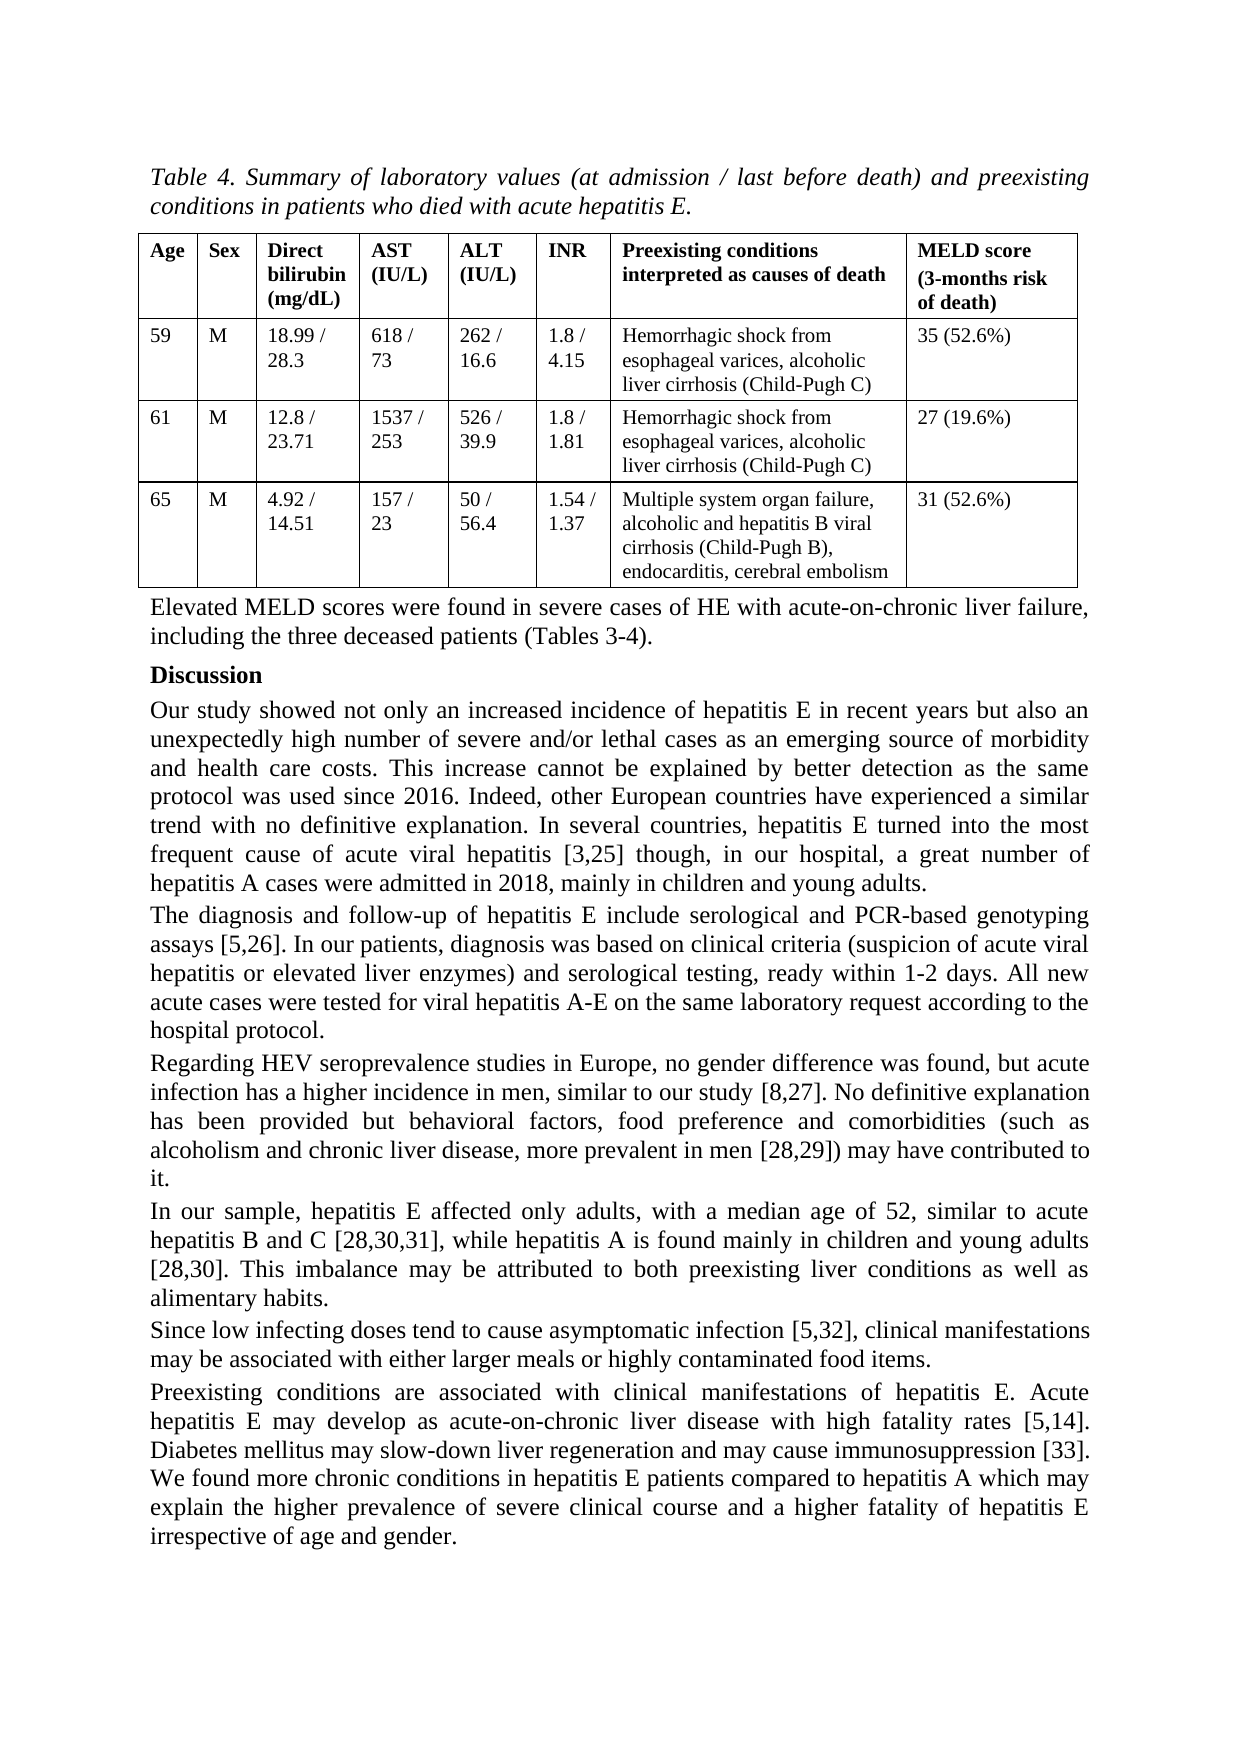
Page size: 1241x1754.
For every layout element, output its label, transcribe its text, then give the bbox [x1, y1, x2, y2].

table_header Direct bilirubin (mg/dL) [257, 234, 359, 318]
table_cell 65 [139, 483, 197, 587]
table_cell M [198, 401, 256, 481]
text Our study showed not only an increased incidence of hepatitis E in recent years but also an unexpectedly high number of severe and/or lethal cases as an emerging source of morbidity and health care costs. This increase cannot be explained by better detection as the same protocol was used since 2016. Indeed, other European countries have experienced a similar trend with no definitive explanation. In several countries, hepatitis E turned into the most frequent cause of acute viral hepatitis [3,25] though, in our hospital, a great number of hepatitis A cases were admitted in 2018, mainly in children and young adults. [150, 695, 1090, 896]
subtitle Discussion [150, 660, 1090, 689]
table_cell 262 / 16.6 [449, 319, 536, 400]
table_cell Hemorrhagic shock from esophageal varices, alcoholic liver cirrhosis (Child-Pugh C) [611, 401, 906, 481]
text Preexisting conditions are associated with clinical manifestations of hepatitis E. Acute hepatitis E may develop as acute-on-chronic liver disease with high fatality rates [5,14]. Diabetes mellitus may slow-down liver regeneration and may cause immunosuppression [33]. We found more chronic conditions in hepatitis E patients compared to hepatitis A which may explain the higher prevalence of severe clinical course and a higher fatality of hepatitis E irrespective of age and gender. [150, 1377, 1090, 1550]
text Regarding HEV seroprevalence studies in Europe, no gender difference was found, but acute infection has a higher incidence in men, similar to our study [8,27]. No definitive explanation has been provided but behavioral factors, food preference and comorbidities (such as alcoholism and chronic liver disease, more prevalent in men [28,29]) may have contributed to it. [150, 1048, 1090, 1192]
table_cell 59 [139, 319, 197, 400]
table_cell M [198, 483, 256, 587]
table_cell 526 / 39.9 [449, 401, 536, 481]
table_header ALT (IU/L) [449, 234, 536, 318]
table_cell 50 / 56.4 [449, 483, 536, 587]
table_header INR [537, 234, 610, 318]
text In our sample, hepatitis E affected only adults, with a median age of 52, similar to acute hepatitis B and C [28,30,31], while hepatitis A is found mainly in children and young adults [28,30]. This imbalance may be attributed to both preexisting liver conditions as well as alimentary habits. [150, 1196, 1090, 1311]
text The diagnosis and follow-up of hepatitis E include serological and PCR-based genotyping assays [5,26]. In our patients, diagnosis was based on clinical criteria (suspicion of acute viral hepatitis or elevated liver enzymes) and serological testing, ready within 1-2 days. All new acute cases were tested for viral hepatitis A-E on the same laboratory request according to the hospital protocol. [150, 901, 1090, 1044]
table_cell 1.8 / 1.81 [537, 401, 610, 481]
table_cell 12.8 / 23.71 [257, 401, 359, 481]
table_cell 618 / 73 [360, 319, 448, 400]
table_cell 1.54 / 1.37 [537, 483, 610, 587]
table_cell Multiple system organ failure, alcoholic and hepatitis B viral cirrhosis (Child-Pugh B), endocarditis, cerebral embolism [611, 483, 906, 587]
table_cell 31 (52.6%) [907, 483, 1077, 587]
table_cell 4.92 / 14.51 [257, 483, 359, 587]
table_header MELD score (3-months risk of death) [907, 234, 1077, 318]
table_cell 1537 / 253 [360, 401, 448, 481]
table_cell M [198, 319, 256, 400]
text Elevated MELD scores were found in severe cases of HE with acute-on-chronic liver failure, including the three deceased patients (Tables 3-4). [150, 592, 1090, 650]
text Table 4. Summary of laboratory values (at admission / last before death) and preexisting conditions in patients who died with acute hepatitis E. [150, 162, 1090, 220]
table_cell 157 / 23 [360, 483, 448, 587]
text Since low infecting doses tend to cause asymptomatic infection [5,32], clinical manifestations may be associated with either larger meals or highly contaminated food items. [150, 1316, 1090, 1373]
table_cell 35 (52.6%) [907, 319, 1077, 400]
table_header Preexisting conditions interpreted as causes of death [611, 234, 906, 318]
table_cell 61 [139, 401, 197, 481]
table_header Sex [198, 234, 256, 318]
table_cell 18.99 / 28.3 [257, 319, 359, 400]
table_header AST (IU/L) [360, 234, 448, 318]
table_cell Hemorrhagic shock from esophageal varices, alcoholic liver cirrhosis (Child-Pugh C) [611, 319, 906, 400]
table_cell 1.8 / 4.15 [537, 319, 610, 400]
table_cell 27 (19.6%) [907, 401, 1077, 481]
table_header Age [139, 234, 197, 318]
